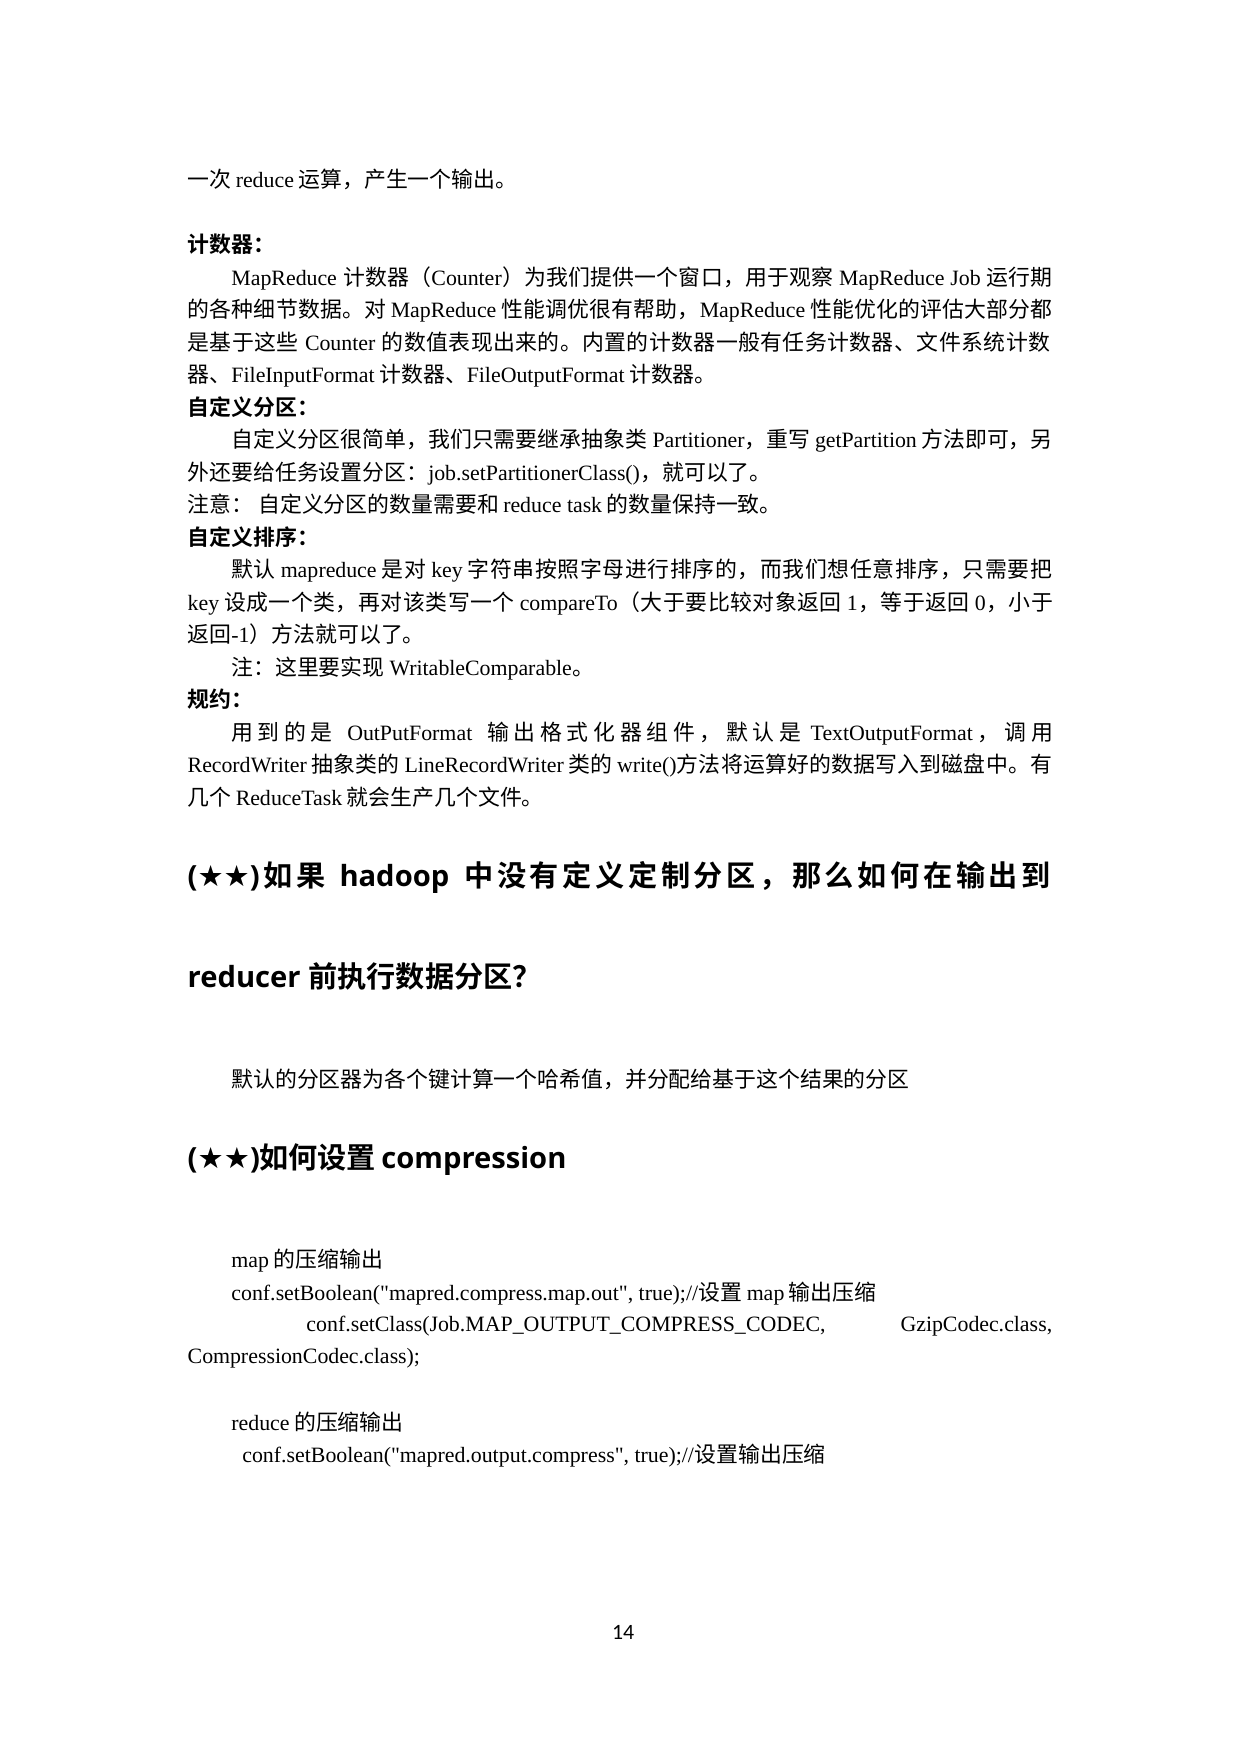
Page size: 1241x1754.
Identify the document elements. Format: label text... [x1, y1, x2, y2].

text conf.setClass(Job.MAP_OUTPUT_COMPRESS_CODEC, GzipCodec.class, CompressionCodec.class); [187, 1307, 1053, 1372]
text 默认mapreduce是对key字符串按照字母进行排序的，而我们想任意排序，只需要把key设成一个类，再对该类写一个compareTo（大于要比较对象返回1，等于返回0，小于返回-1）方法就可以了。 [187, 552, 1053, 649]
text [187, 162, 1053, 194]
text map的压缩输出 [187, 1242, 1053, 1274]
text conf.setBoolean("mapred.output.compress", true);//设置输出压缩 [187, 1437, 1053, 1469]
text 规约： [187, 682, 1053, 714]
text 注：这里要实现 WritableComparable。 [187, 649, 1053, 682]
subtitle (★★)如何设置 compression [187, 1123, 1053, 1188]
text reduce的压缩输出 [187, 1404, 1053, 1437]
text conf.setBoolean("mapred.compress.map.out", true);//设置map输出压缩 [187, 1274, 1053, 1307]
text MapReduce 计数器（Counter）为我们提供一个窗口，用于观察 MapReduce Job 运行期的各种细节数据。对MapReduce性能调优很有帮助，MapReduce性能优化的评估大部分都是基于这些 Counter 的数值表现出来的。内置的计数器一般有任务计数器、文件系统计数器、FileInputFormat计数器、FileOutputFormat计数器。 [187, 259, 1053, 389]
text 计数器： [187, 227, 1053, 259]
text 自定义排序： [187, 519, 1053, 552]
text 自定义分区： [187, 389, 1053, 422]
subtitle (★★)如果 hadoop 中没有定义定制分区，那么如何在输出到 reducer 前执行数据分区？ [187, 841, 1053, 1007]
text 用到的是 OutPutFormat 输出格式化器组件，默认是TextOutputFormat，调用RecordWriter抽象类的LineRecordWriter类的write()方法将运算好的数据写入到磁盘中。有几个ReduceTask就会生产几个文件。 [187, 714, 1053, 812]
text 默认的分区器为各个键计算一个哈希值，并分配给基于这个结果的分区 [187, 1061, 1053, 1094]
text 自定义分区很简单，我们只需要继承抽象类Partitioner，重写getPartition方法即可，另外还要给任务设置分区：job.setPartitionerClass()，就可以了。 注意： 自定义分区的数量需要和reduce task的数量保持一致。 [187, 422, 1053, 519]
